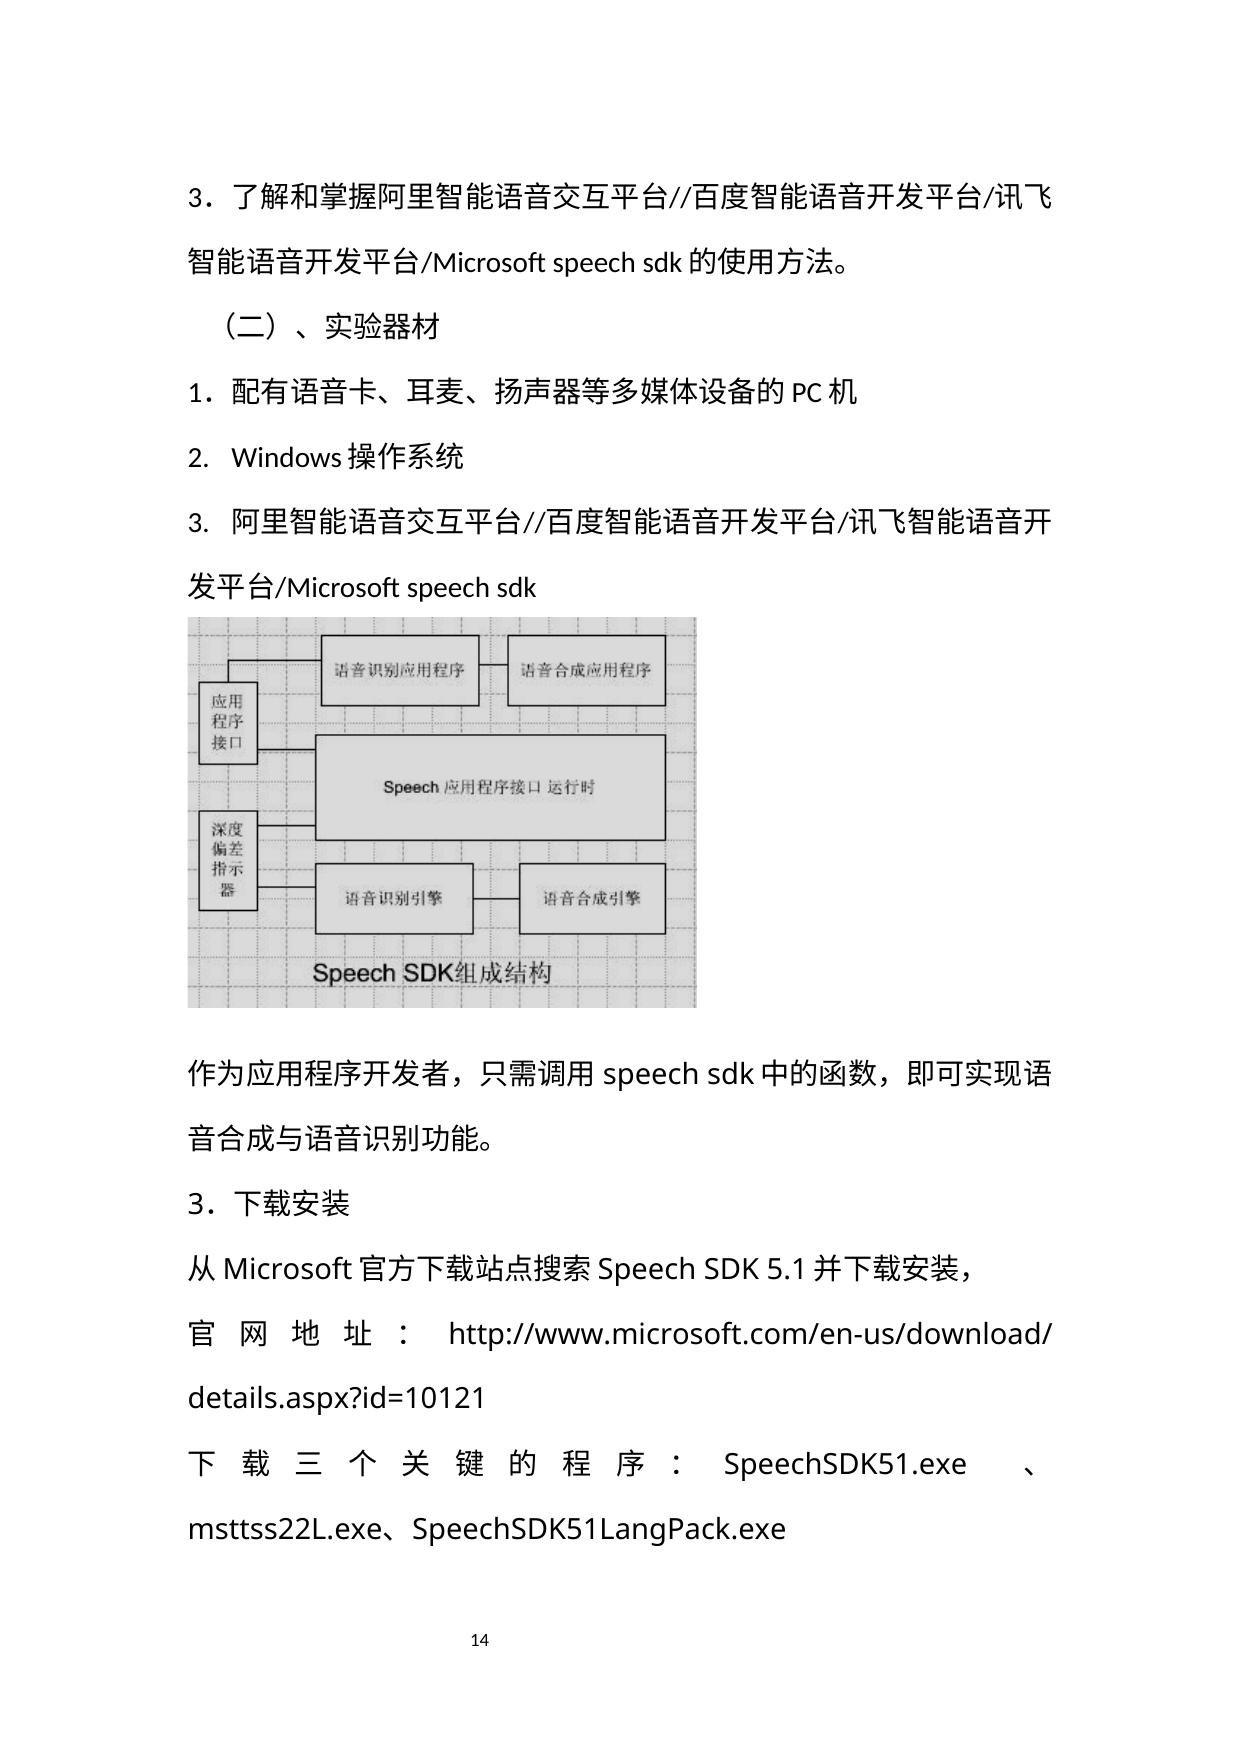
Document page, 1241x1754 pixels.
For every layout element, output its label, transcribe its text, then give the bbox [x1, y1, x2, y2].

list 3．了解和掌握阿里智能语音交互平台//百度智能语音开发平台/讯飞智能语音开发平台/Microsoft speech sdk的使用方法。 [187, 162, 1053, 292]
list 3. 阿里智能语音交互平台//百度智能语音开发平台/讯飞智能语音开发平台/Microsoft speech sdk [187, 487, 1053, 617]
list 3．下载安装 [187, 1169, 1053, 1234]
list （二）、实验器材 [187, 292, 1053, 357]
list 2. Windows操作系统 [187, 422, 1053, 487]
list 从Microsoft官方下载站点搜索Speech SDK 5.1并下载安装， [187, 1234, 1053, 1299]
list 作为应用程序开发者，只需调用speech sdk中的函数，即可实现语音合成与语音识别功能。 [187, 1039, 1053, 1169]
list 1．配有语音卡、耳麦、扬声器等多媒体设备的PC机 [187, 357, 1053, 422]
list 官网地址：http://www.microsoft.com/en-us/download/details.aspx?id=10121 [187, 1299, 1053, 1429]
list 下载三个关键的程序：SpeechSDK51.exe 、 msttss22L.exe、SpeechSDK51LangPack.exe [187, 1429, 1053, 1559]
picture [187, 617, 697, 1008]
